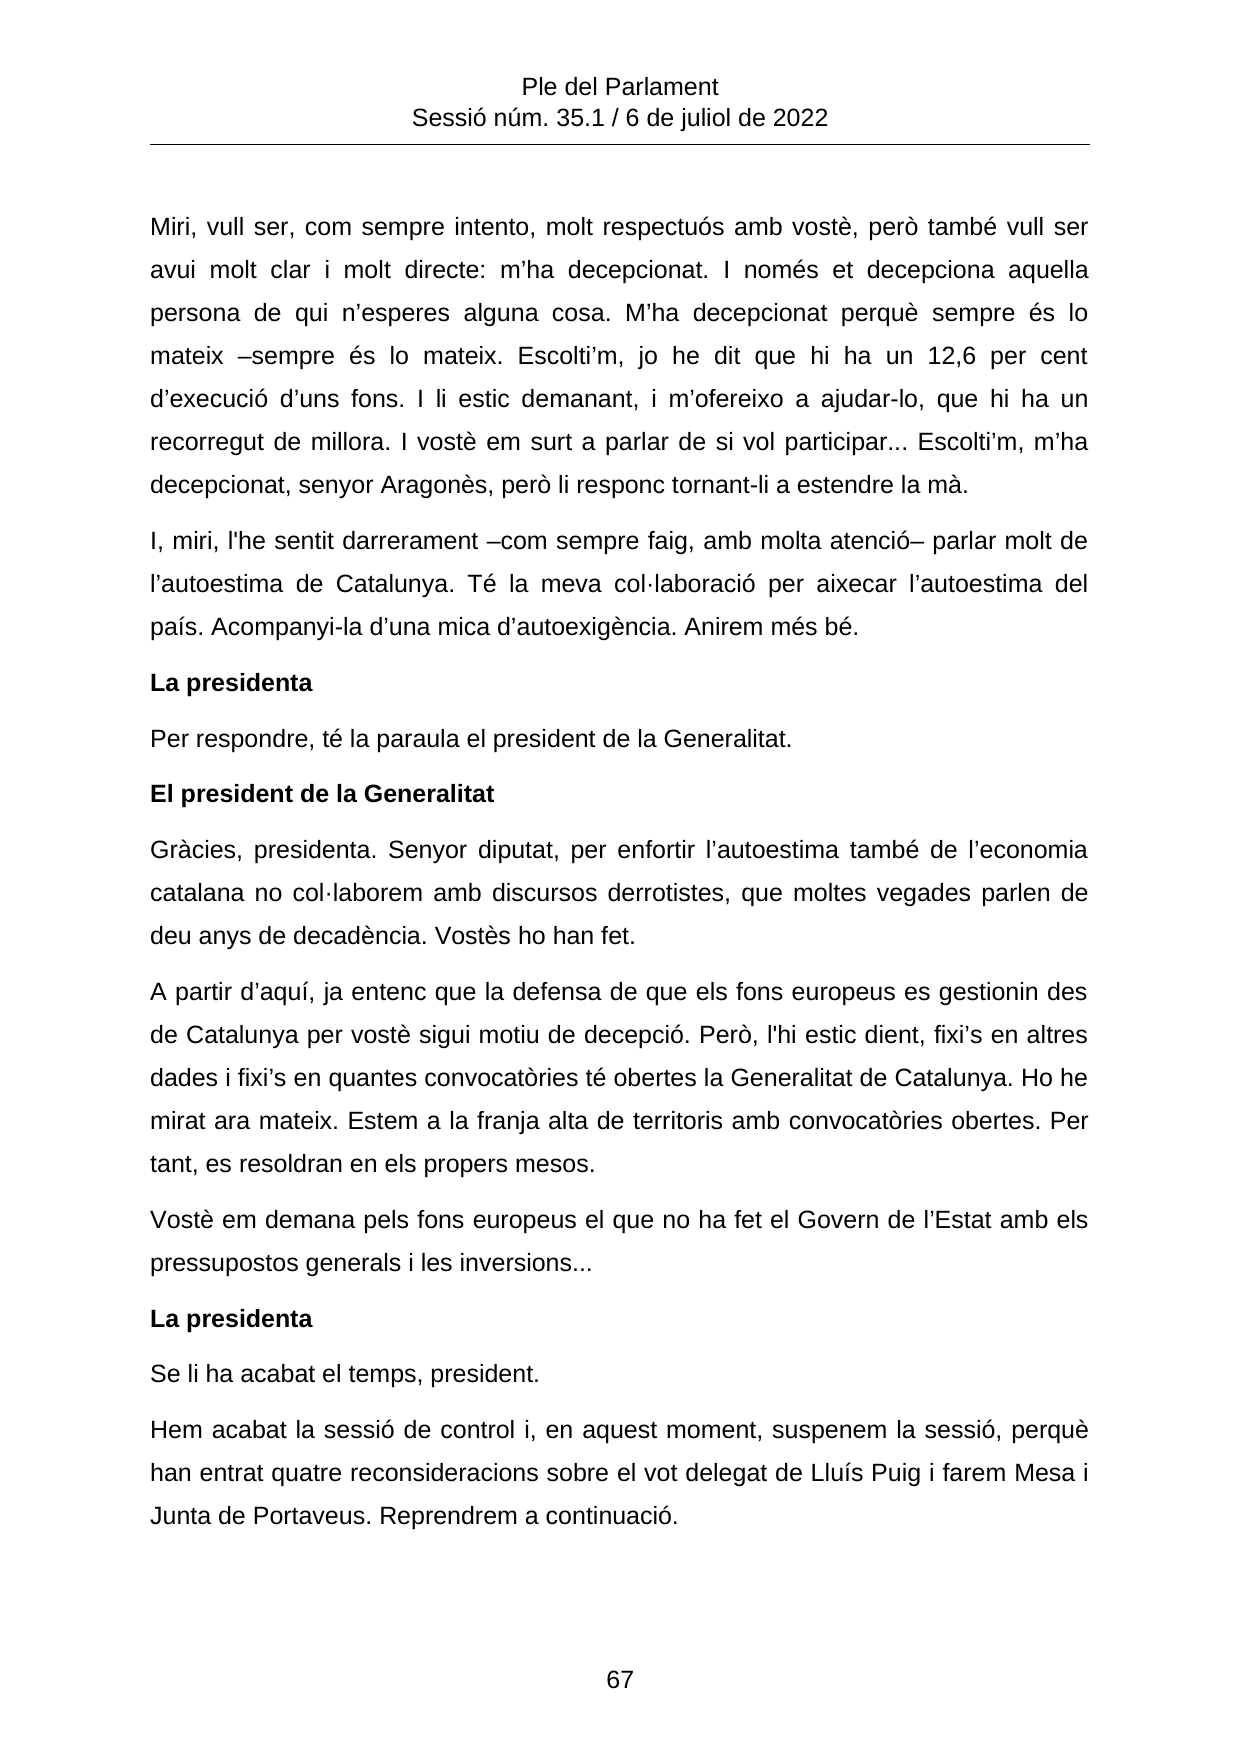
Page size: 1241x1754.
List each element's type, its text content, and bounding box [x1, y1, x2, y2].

text La presidenta [150, 1304, 1090, 1332]
text Gràcies, presidenta. Senyor diputat, per enfortir l’autoestima també de l’economia catalana no col·laborem amb discursos derrotistes, que moltes vegades parlen de deu anys de decadència. Vostès ho han fet. [150, 835, 1090, 950]
text Se li ha acabat el temps, president. [150, 1359, 1090, 1388]
text Per respondre, té la paraula el president de la Generalitat. [150, 724, 1090, 752]
text La presidenta [150, 668, 1090, 697]
text Hem acabat la sessió de control i, en aquest moment, suspenem la sessió, perquè han entrat quatre reconsideracions sobre el vot delegat de Lluís Puig i farem Mesa i Junta de Portaveus. Reprendrem a continuació. [150, 1415, 1090, 1530]
text El president de la Generalitat [150, 779, 1090, 808]
text Vostè em demana pels fons europeus el que no ha fet el Govern de l’Estat amb els pressupostos generals i les inversions... [150, 1205, 1090, 1277]
text A partir d’aquí, ja entenc que la defensa de que els fons europeus es gestionin des de Catalunya per vostè sigui motiu de decepció. Però, l'hi estic dient, fixi’s en altres dades i fixi’s en quantes convocatòries té obertes la Generalitat de Catalunya. Ho he mirat ara mateix. Estem a la franja alta de territoris amb convocatòries obertes. Per tant, es resoldran en els propers mesos. [150, 977, 1090, 1178]
text Miri, vull ser, com sempre intento, molt respectuós amb vostè, però també vull ser avui molt clar i molt directe: m’ha decepcionat. I només et decepciona aquella persona de qui n’esperes alguna cosa. M’ha decepcionat perquè sempre és lo mateix –sempre és lo mateix. Escolti’m, jo he dit que hi ha un 12,6 per cent d’execució d’uns fons. I li estic demanant, i m’ofereixo a ajudar-lo, que hi ha un recorregut de millora. I vostè em surt a parlar de si vol participar... Escolti’m, m’ha decepcionat, senyor Aragonès, però li responc tornant-li a estendre la mà. [150, 212, 1090, 499]
text I, miri, l'he sentit darrerament –com sempre faig, amb molta atenció– parlar molt de l’autoestima de Catalunya. Té la meva col·laboració per aixecar l’autoestima del país. Acompanyi-la d’una mica d’autoexigència. Anirem més bé. [150, 526, 1090, 641]
